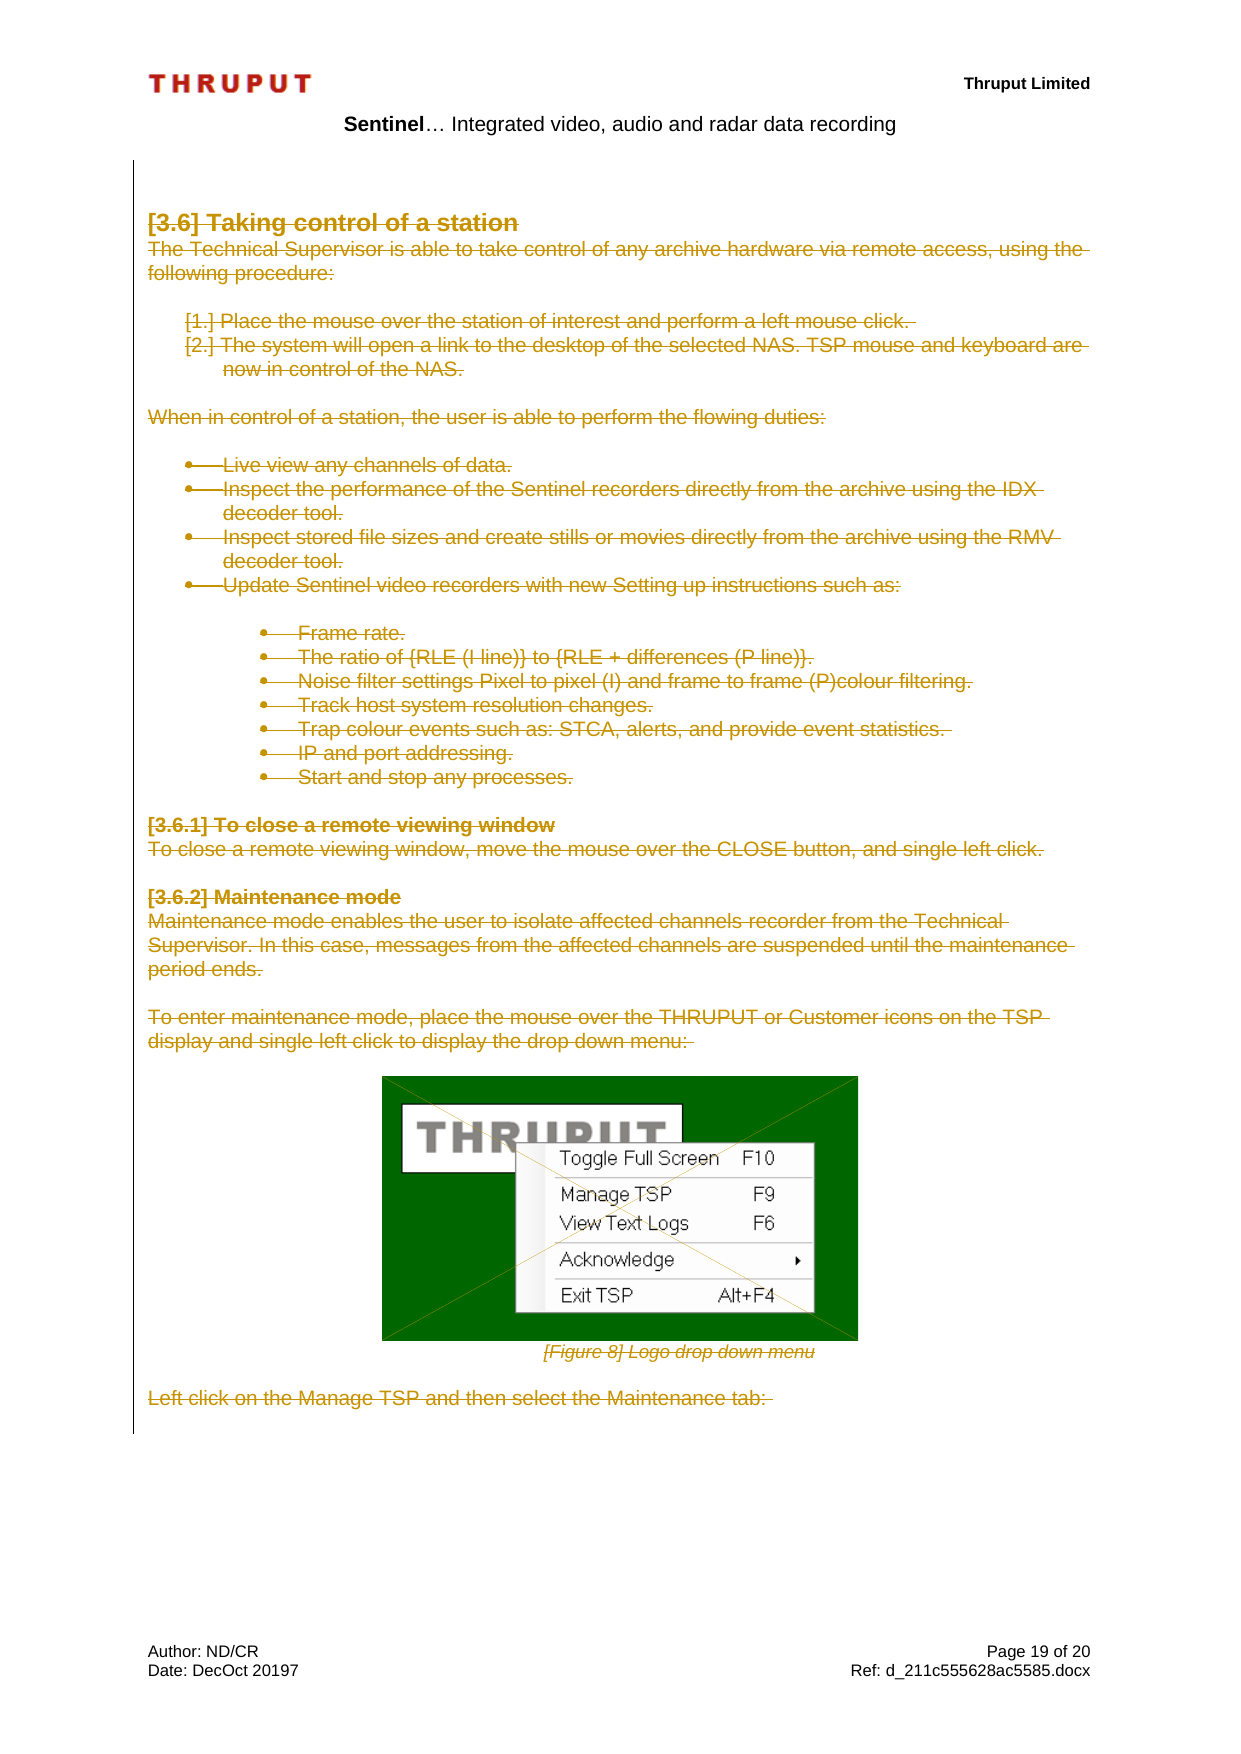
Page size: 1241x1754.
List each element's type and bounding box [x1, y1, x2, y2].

picture [622, 1077, 859, 1340]
picture [147, 68, 314, 98]
picture [384, 1076, 856, 1207]
picture [382, 1078, 618, 1339]
picture [383, 1210, 857, 1341]
